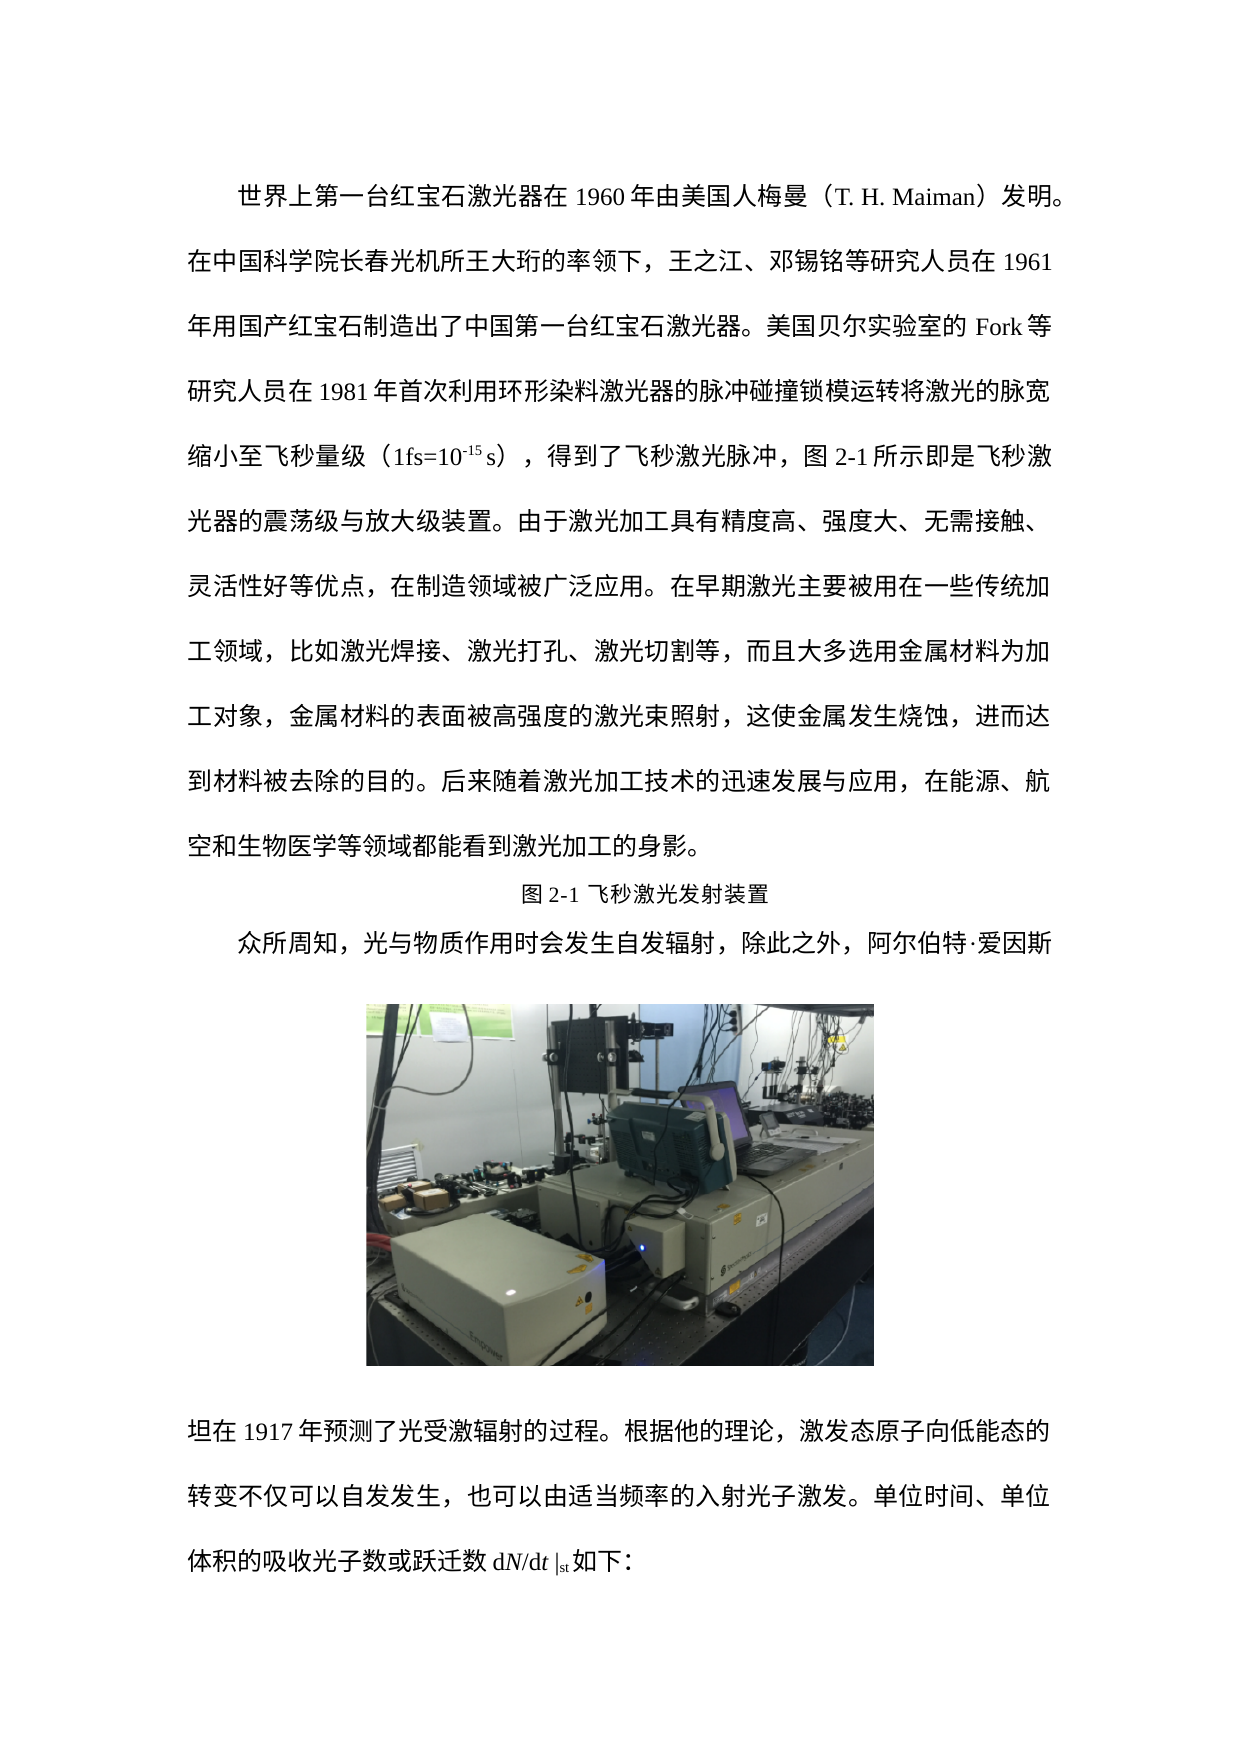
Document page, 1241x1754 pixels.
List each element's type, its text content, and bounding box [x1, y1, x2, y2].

text 世界上第一台红宝石激光器在1960年由美国人梅曼（T. H. Maiman）发明。在中国科学院长春光机所王大珩的率领下，王之江、邓锡铭等研究人员在1961年用国产红宝石制造出了中国第一台红宝石激光器。美国贝尔实验室的Fork等研究人员在1981年首次利用环形染料激光器的脉冲碰撞锁模运转将激光的脉宽缩小至飞秒量级（1fs=10-15 s），得到了飞秒激光脉冲，图2-1所示即是飞秒激光器的震荡级与放大级装置。由于激光加工具有精度高、强度大、无需接触、灵活性好等优点，在制造领域被广泛应用。在早期激光主要被用在一些传统加工领域，比如激光焊接、激光打孔、激光切割等，而且大多选用金属材料为加工对象，金属材料的表面被高强度的激光束照射，这使金属发生烧蚀，进而达到材料被去除的目的。后来随着激光加工技术的迅速发展与应用，在能源、航空和生物医学等领域都能看到激光加工的身影。 [187, 162, 1053, 877]
text 众所周知，光与物质作用时会发生自发辐射，除此之外，阿尔伯特·爱因斯坦在1917年预测了光受激辐射的过程。根据他的理论，激发态原子向低能态的转变不仅可以自发发生，也可以由适当频率的入射光子激发。单位时间、单位体积的吸收光子数或跃迁数dN/dt |st如下： [187, 909, 1053, 1592]
text 图2-1 飞秒激光发射装置 [187, 877, 1053, 909]
